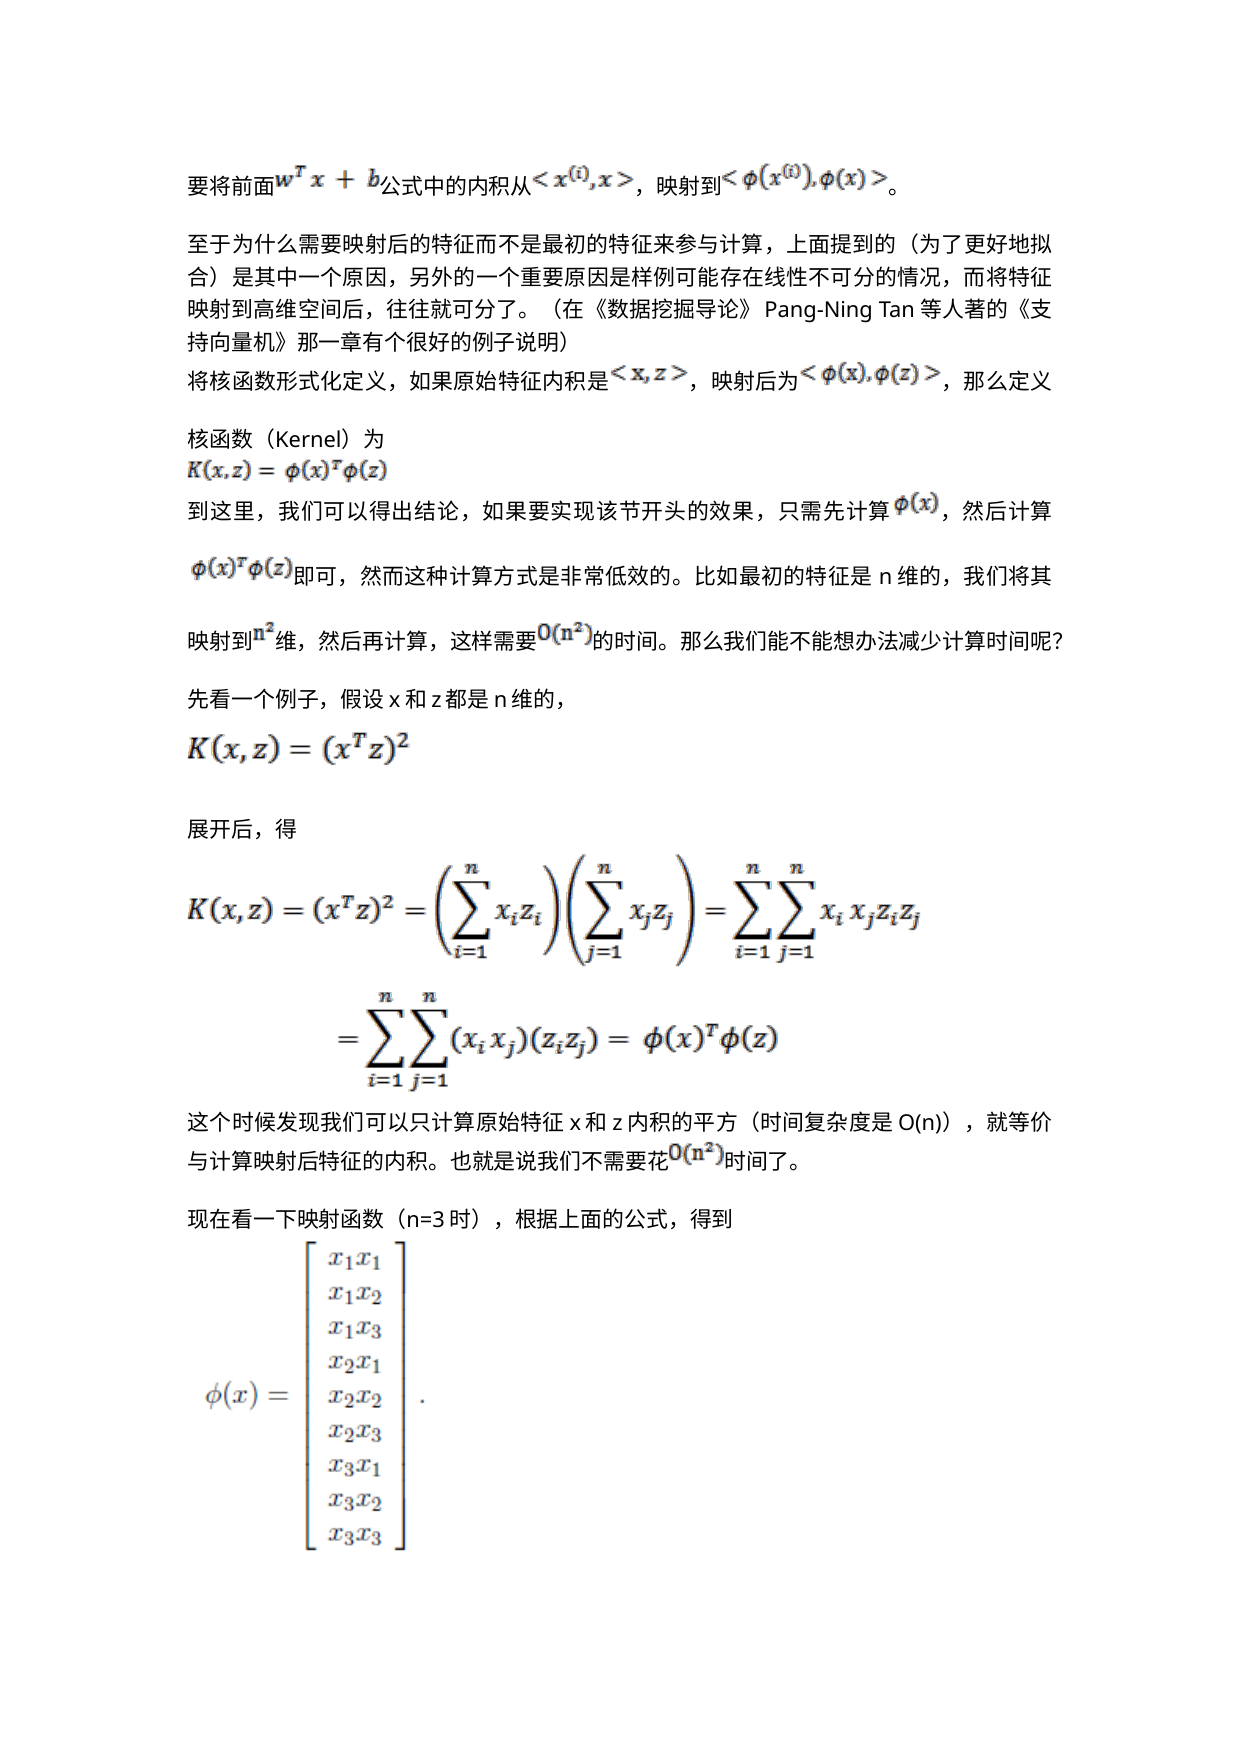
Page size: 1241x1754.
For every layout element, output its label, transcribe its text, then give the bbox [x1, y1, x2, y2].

text 至于为什么需要映射后的特征而不是最初的特征来参与计算，上面提到的（为了更好地拟合）是其中一个原因，另外的一个重要原因是样例可能存在线性不可分的情况，而将特征映射到高维空间后，往往就可分了。（在《数据挖掘导论》Pang-Ning Tan等人著的《支持向量机》那一章有个很好的例子说明） [187, 227, 1053, 357]
picture [187, 844, 1053, 1104]
picture [187, 714, 411, 781]
picture [532, 162, 635, 195]
picture [275, 162, 380, 195]
text 先看一个例子，假设x和z都是n维的， [187, 682, 1053, 714]
text 展开后，得 [187, 812, 1053, 844]
text 到这里，我们可以得出结论，如果要实现该节开头的效果，只需先计算，然后计算即可，然而这种计算方式是非常低效的。比如最初的特征是n维的，我们将其映射到维，然后再计算，这样需要的时间。那么我们能不能想办法减少计算时间呢？ [187, 487, 1053, 682]
text 这个时候发现我们可以只计算原始特征x和z内积的平方（时间复杂度是O(n)），就等价与计算映射后特征的内积。也就是说我们不需要花时间了。 [187, 1104, 1053, 1202]
picture [187, 552, 294, 585]
picture [668, 1137, 724, 1170]
picture [187, 1234, 427, 1555]
picture [610, 357, 689, 390]
picture [537, 617, 593, 650]
picture [187, 454, 387, 487]
picture [722, 162, 889, 195]
picture [800, 357, 942, 390]
text 现在看一下映射函数（n=3时），根据上面的公式，得到 [187, 1202, 1053, 1234]
text 将核函数形式化定义，如果原始特征内积是，映射后为，那么定义核函数（Kernel）为 [187, 357, 1053, 454]
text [187, 162, 1053, 227]
picture [894, 487, 940, 520]
picture [253, 617, 275, 650]
